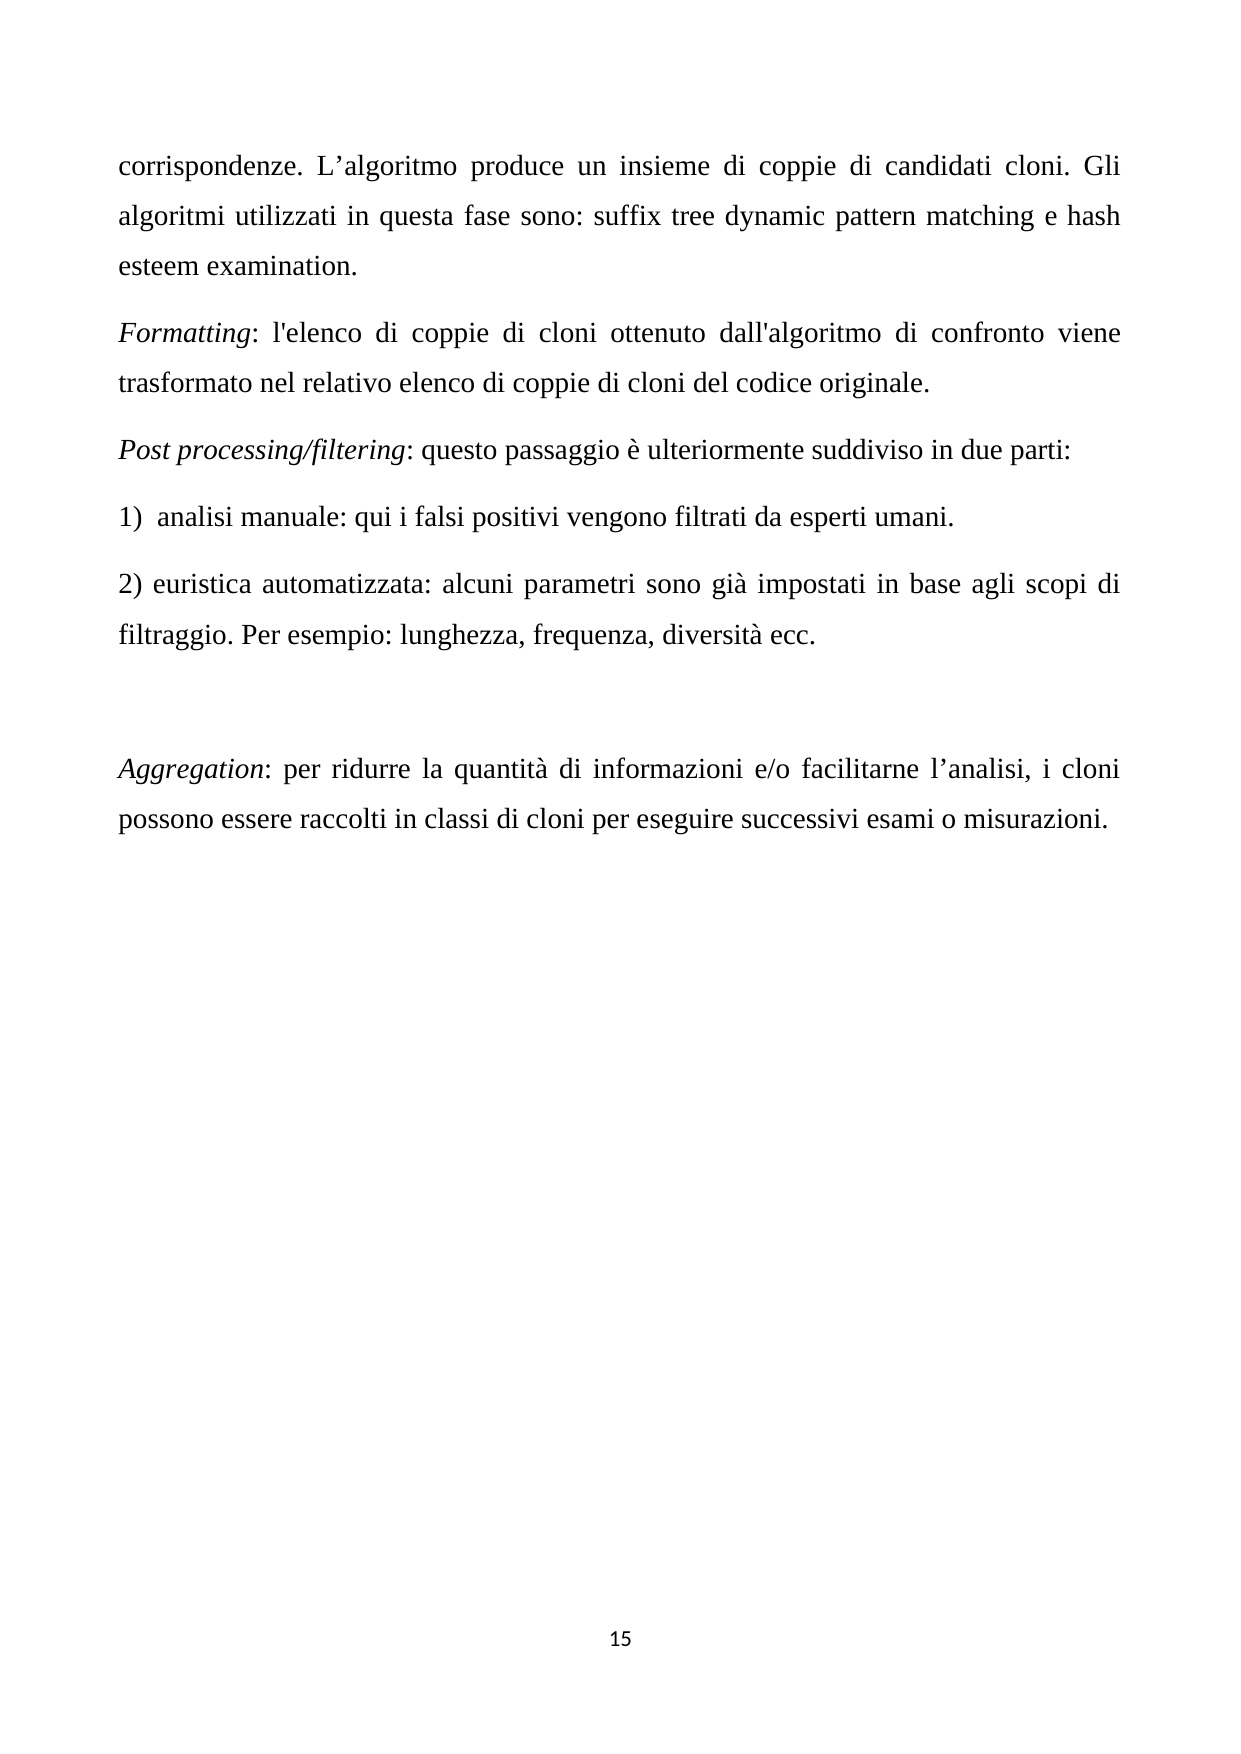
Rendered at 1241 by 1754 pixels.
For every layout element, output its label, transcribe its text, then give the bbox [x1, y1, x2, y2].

text Post processing/filtering: questo passaggio è ulteriormente suddiviso in due parti: [118, 432, 1122, 466]
text 1) analisi manuale: qui i falsi positivi vengono filtrati da esperti umani. [118, 499, 1122, 533]
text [118, 148, 1122, 282]
text 2) euristica automatizzata: alcuni parametri sono già impostati in base agli scopi di filtraggio. Per esempio: lunghezza, frequenza, diversità ecc. [118, 566, 1122, 650]
text Aggregation: per ridurre la quantità di informazioni e/o facilitarne l’analisi, i cloni possono essere raccolti in classi di cloni per eseguire successivi esami o misurazioni. [118, 751, 1122, 834]
text Formatting: l'elenco di coppie di cloni ottenuto dall'algoritmo di confronto viene trasformato nel relativo elenco di coppie di cloni del codice originale. [118, 315, 1122, 399]
